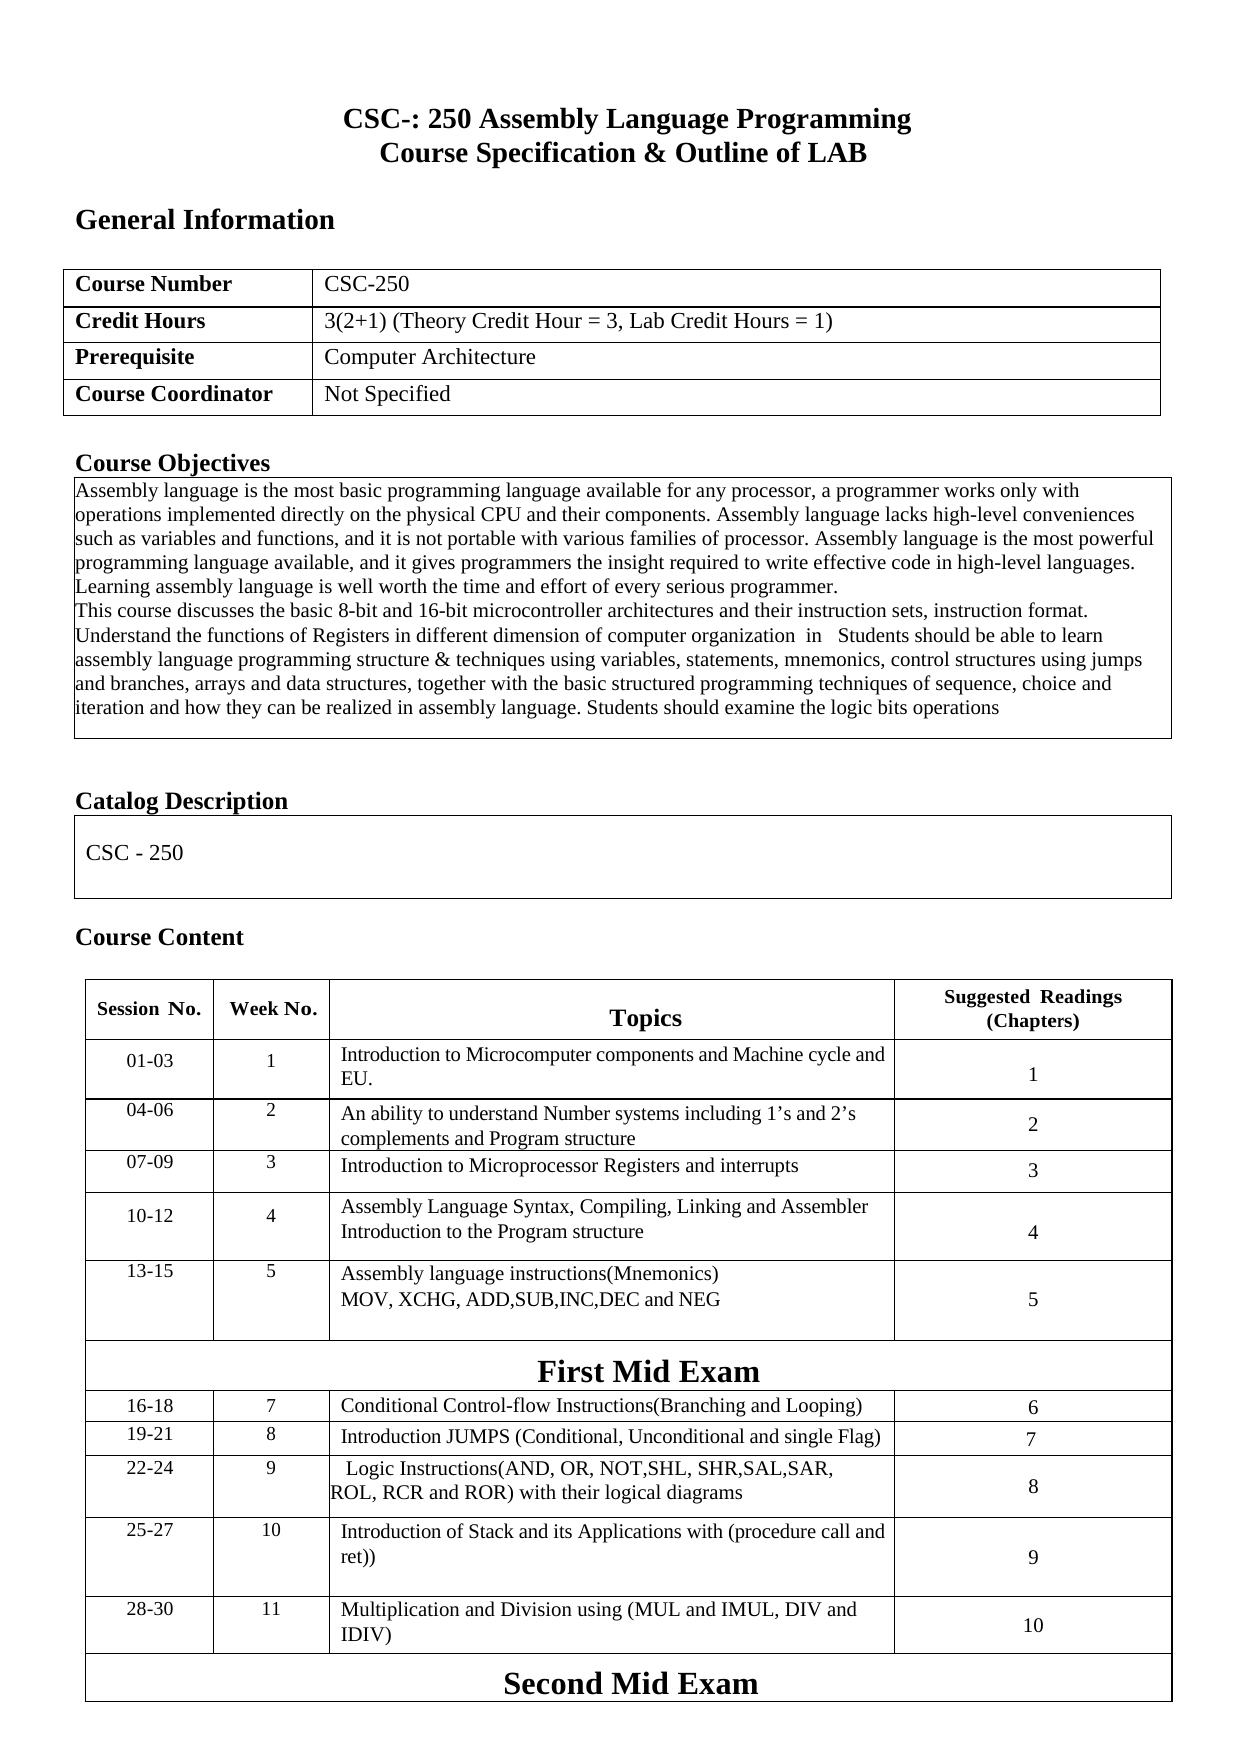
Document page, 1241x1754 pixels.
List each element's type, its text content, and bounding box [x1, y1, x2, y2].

table_cell 25-27 [86, 1518, 213, 1596]
table_cell 01-03 [86, 1040, 213, 1098]
table_cell Introduction of Stack and its Applications with (procedure call and ret)) [330, 1518, 894, 1596]
table_cell Not Specified [313, 380, 1160, 414]
table_cell Logic Instructions(AND, OR, NOT,SHL, SHR,SAL,SAR, ROL, RCR and ROR) with their logical diagrams [330, 1456, 894, 1517]
table_header Week No. [214, 980, 329, 1039]
table_header CSC-250 [313, 270, 1160, 306]
table_cell 10 [895, 1597, 1171, 1652]
table_cell 11 [214, 1597, 329, 1652]
table_cell 22-24 [86, 1456, 213, 1517]
table_header Assembly language is the most basic programming language available for any processor, a programmer works only with operations implemented directly on the physical CPU and their components. Assembly language lacks high-level conveniences such as variables and functions, and it is not portable with various families of processor. Assembly language is the most powerful programming language available, and it gives programmers the insight required to write effective code in high-level languages. Learning assembly language is well worth the time and effort of every serious programmer. This course discusses the basic 8-bit and 16-bit microcontroller architectures and their instruction sets, instruction format. Understand the functions of Registers in different dimension of computer organization in Students should be able to learn assembly language programming structure & techniques using variables, statements, mnemonics, control structures using jumps and branches, arrays and data structures, together with the basic structured programming techniques of sequence, choice and iteration and how they can be realized in assembly language. Students should examine the logic bits operations [75, 478, 1171, 738]
table_cell 3 [895, 1151, 1171, 1192]
table_cell 10-12 [86, 1193, 213, 1259]
table_cell 2 [895, 1100, 1171, 1150]
table_cell 2 [214, 1100, 329, 1150]
table_cell 4 [214, 1193, 329, 1259]
table_cell Assembly language instructions(Mnemonics) MOV, XCHG, ADD,SUB,INC,DEC and NEG [330, 1261, 894, 1339]
table_cell 16-18 [86, 1391, 213, 1421]
table_cell 3 [214, 1151, 329, 1192]
table_cell 13-15 [86, 1261, 213, 1339]
table_cell 9 [214, 1456, 329, 1517]
table_header Course Number [64, 270, 312, 306]
table_cell 1 [895, 1040, 1171, 1098]
table_cell Prerequisite [64, 343, 312, 379]
table_cell 28-30 [86, 1597, 213, 1652]
table_cell 1 [214, 1040, 329, 1098]
table_cell 4 [895, 1193, 1171, 1259]
text Course Content [75, 924, 1172, 951]
text General Information [75, 202, 1172, 235]
table_cell Multiplication and Division using (MUL and IMUL, DIV and IDIV) [330, 1597, 894, 1652]
text CSC-: 250 Assembly Language Programming [75, 101, 1172, 135]
table_cell 19-21 [86, 1422, 213, 1455]
table_cell Introduction JUMPS (Conditional, Unconditional and single Flag) [330, 1422, 894, 1455]
table_cell An ability to understand Number systems including 1’s and 2’s complements and Program structure [330, 1100, 894, 1150]
table_cell 7 [214, 1391, 329, 1421]
text Course Specification & Outline of LAB [75, 135, 1172, 168]
table_cell 9 [895, 1518, 1171, 1596]
table_cell Second Mid Exam [86, 1654, 1171, 1701]
table_cell 6 [895, 1391, 1171, 1421]
table_cell First Mid Exam [86, 1341, 1171, 1390]
text Catalog Description [75, 788, 1172, 815]
table_cell Introduction to Microprocessor Registers and interrupts [330, 1151, 894, 1192]
table_cell 8 [895, 1456, 1171, 1517]
table_cell Course Coordinator [64, 380, 312, 414]
table_cell 3(2+1) (Theory Credit Hour = 3, Lab Credit Hours = 1) [313, 308, 1160, 342]
table_cell Conditional Control-flow Instructions(Branching and Looping) [330, 1391, 894, 1421]
table_header Suggested Readings (Chapters) [895, 980, 1171, 1039]
table_header Session No. [86, 980, 213, 1039]
table_cell 8 [214, 1422, 329, 1455]
table_cell 5 [214, 1261, 329, 1339]
table_header Topics [330, 980, 894, 1039]
table_cell 10 [214, 1518, 329, 1596]
table_cell 7 [895, 1422, 1171, 1455]
text Course Objectives [75, 450, 1172, 477]
table_cell 07-09 [86, 1151, 213, 1192]
table_cell 5 [895, 1261, 1171, 1339]
table_cell Credit Hours [64, 308, 312, 342]
table_header CSC - 250 [75, 816, 1171, 898]
table_cell 04-06 [86, 1100, 213, 1150]
table_cell Introduction to Microcomputer components and Machine cycle and EU. [330, 1040, 894, 1098]
table_cell Assembly Language Syntax, Compiling, Linking and Assembler Introduction to the Program structure [330, 1193, 894, 1259]
table_cell Computer Architecture [313, 343, 1160, 379]
